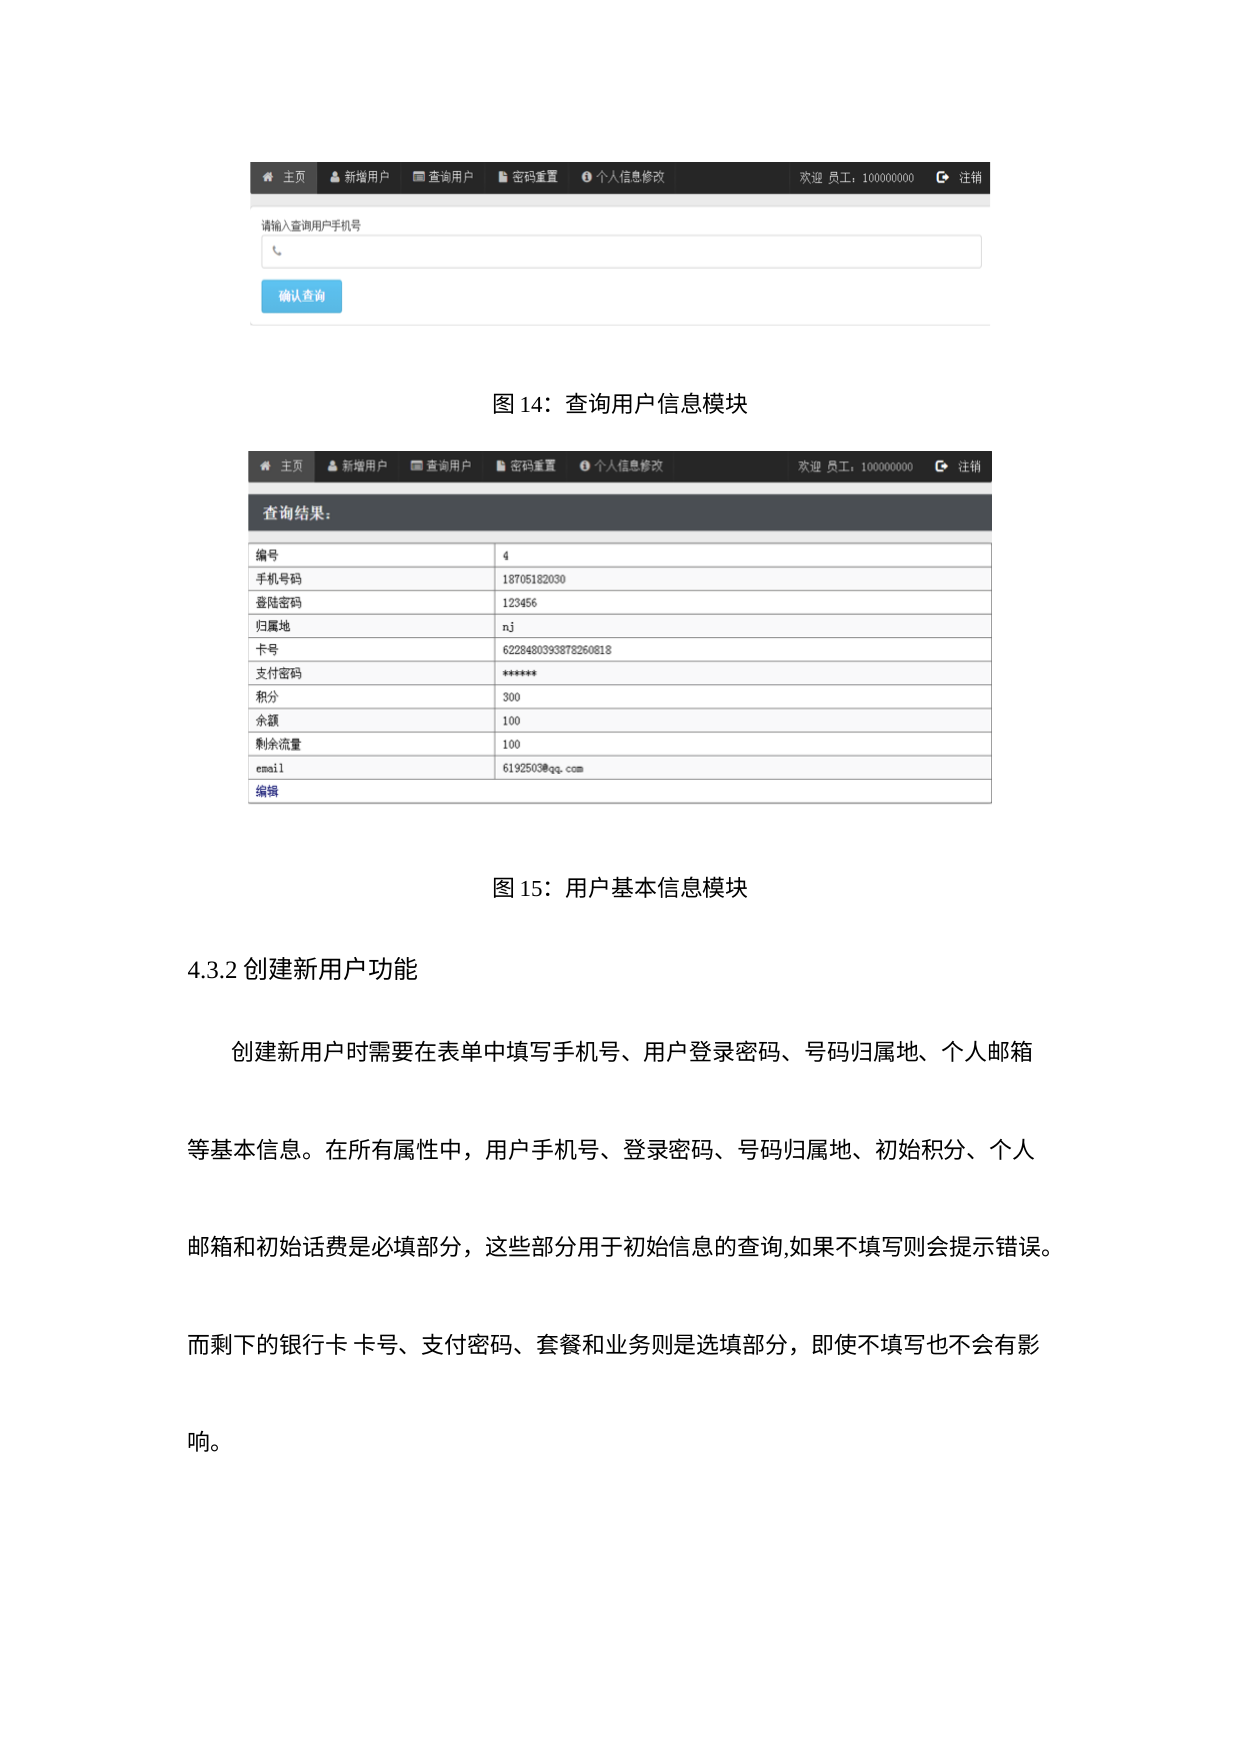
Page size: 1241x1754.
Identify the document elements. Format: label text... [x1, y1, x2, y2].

text 4.3.2 创建新用户功能 [187, 935, 1053, 1000]
text 图15：用户基本信息模块 [187, 854, 1053, 919]
picture [248, 451, 992, 812]
text 创建新用户时需要在表单中填写手机号、用户登录密码、号码归属地、个人邮箱等基本信息。在所有属性中，用户手机号、登录密码、号码归属地、初始积分、个人邮箱和初始话费是必填部分，这些部分用于初始信息的查询,如果不填写则会提示错误。而剩下的银行卡 卡号、支付密码、套餐和业务则是选填部分，即使不填写也不会有影响。 [187, 1018, 1053, 1473]
text 图14：查询用户信息模块 [187, 369, 1053, 434]
picture [250, 162, 990, 326]
